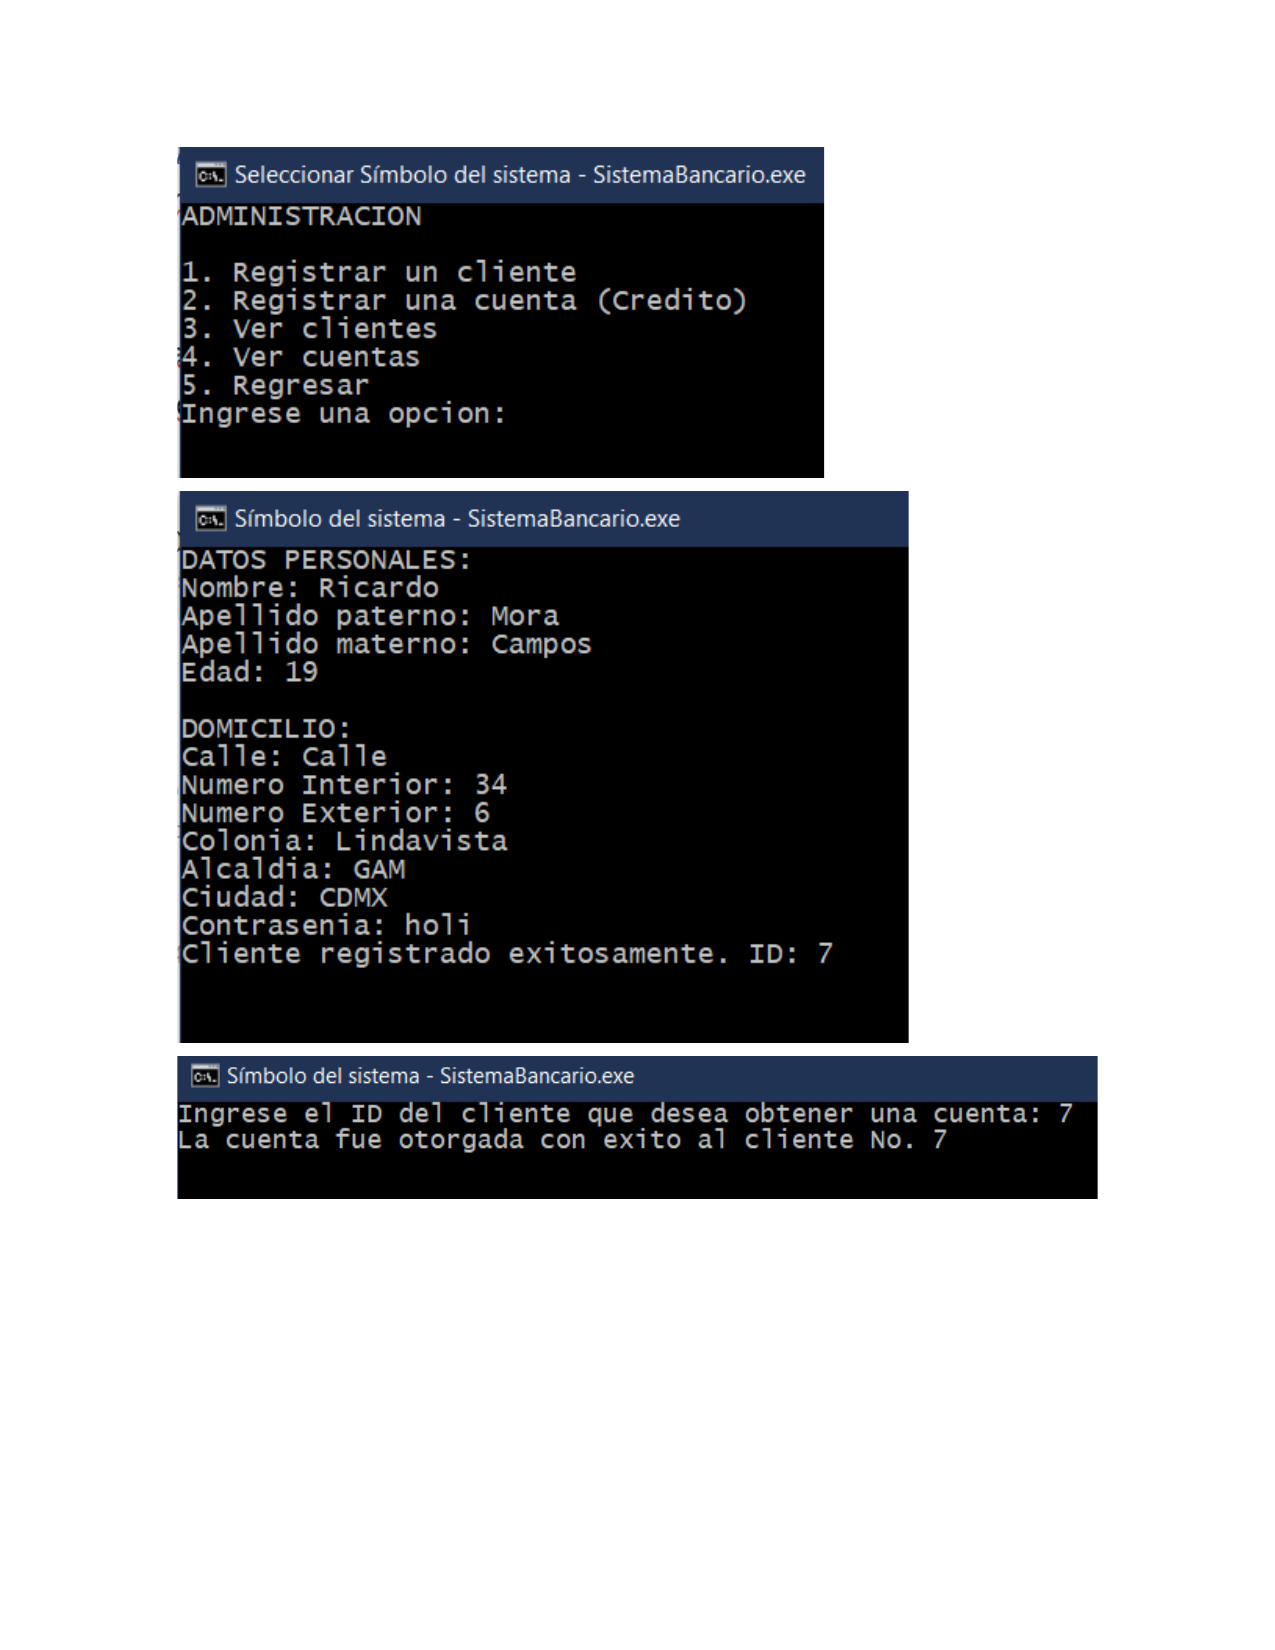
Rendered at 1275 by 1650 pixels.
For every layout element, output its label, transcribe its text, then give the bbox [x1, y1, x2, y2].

picture [177, 147, 825, 478]
picture [177, 1056, 1098, 1199]
picture [177, 491, 909, 1043]
